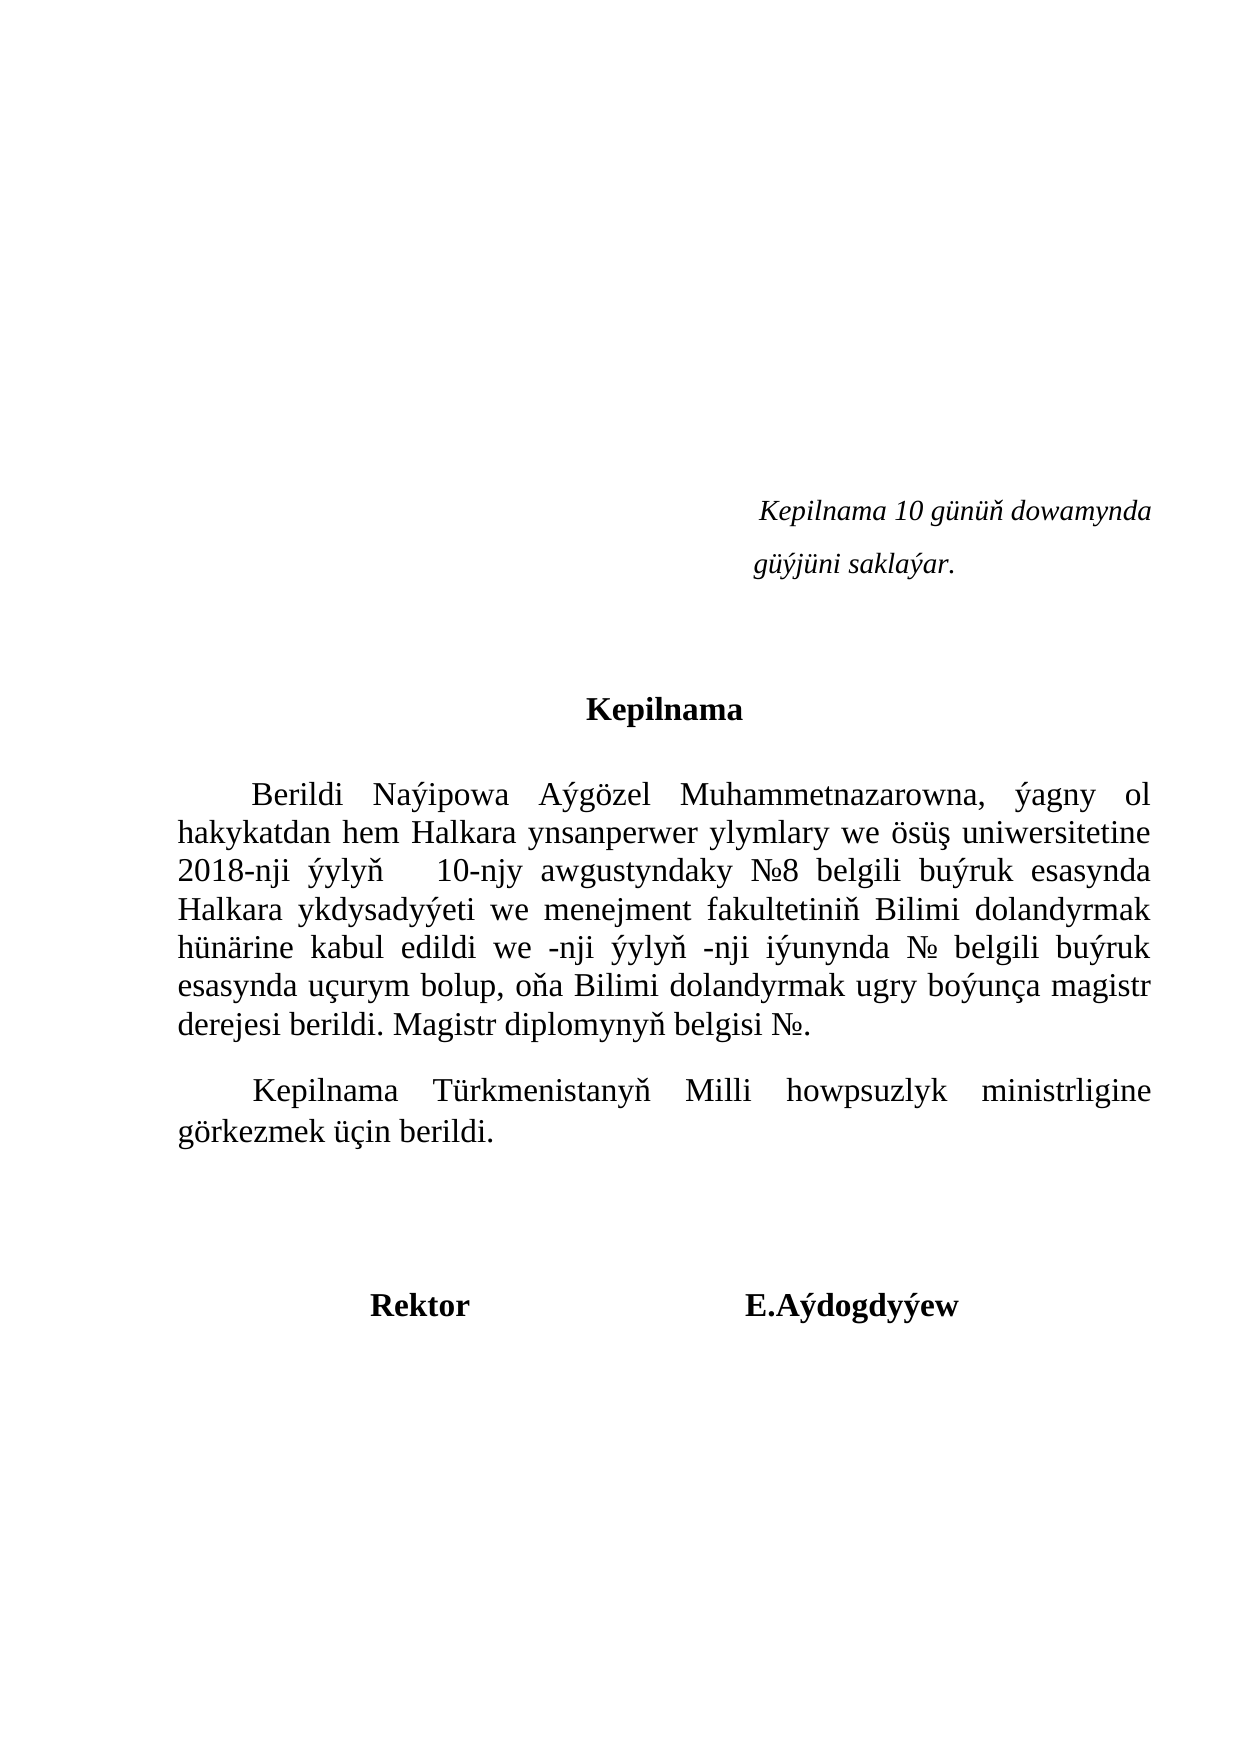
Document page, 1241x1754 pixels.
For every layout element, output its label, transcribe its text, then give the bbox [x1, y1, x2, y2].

text güýjüni saklaýar. [177, 546, 1152, 579]
text Kepilnama 10 günüň dowamynda [177, 493, 1152, 527]
text Kepilnama Türkmenistanyň Milli howpsuzlyk ministrligine görkezmek üçin berildi. [177, 1070, 1152, 1150]
text Kepilnama [177, 689, 1152, 727]
text Berildi Naýipowa Aýgözel Muhammetnazarowna, ýagny ol hakykatdan hem Halkara ynsanperwer ylymlary we ösüş uniwersitetine 2018-nji ýylyň 10-njy awgustyndaky №8 belgili buýruk esasynda Halkara ykdysadyýeti we menejment fakultetiniň Bilimi dolandyrmak hünärine kabul edildi we -nji ýylyň -nji iýunynda № belgili buýruk esasynda uçurym bolup, oňa Bilimi dolandyrmak ugry boýunça magistr derejesi berildi. Magistr diplomynyň belgisi №. [177, 774, 1152, 1042]
text Rektor E.Aýdogdyýew [177, 1286, 1152, 1324]
